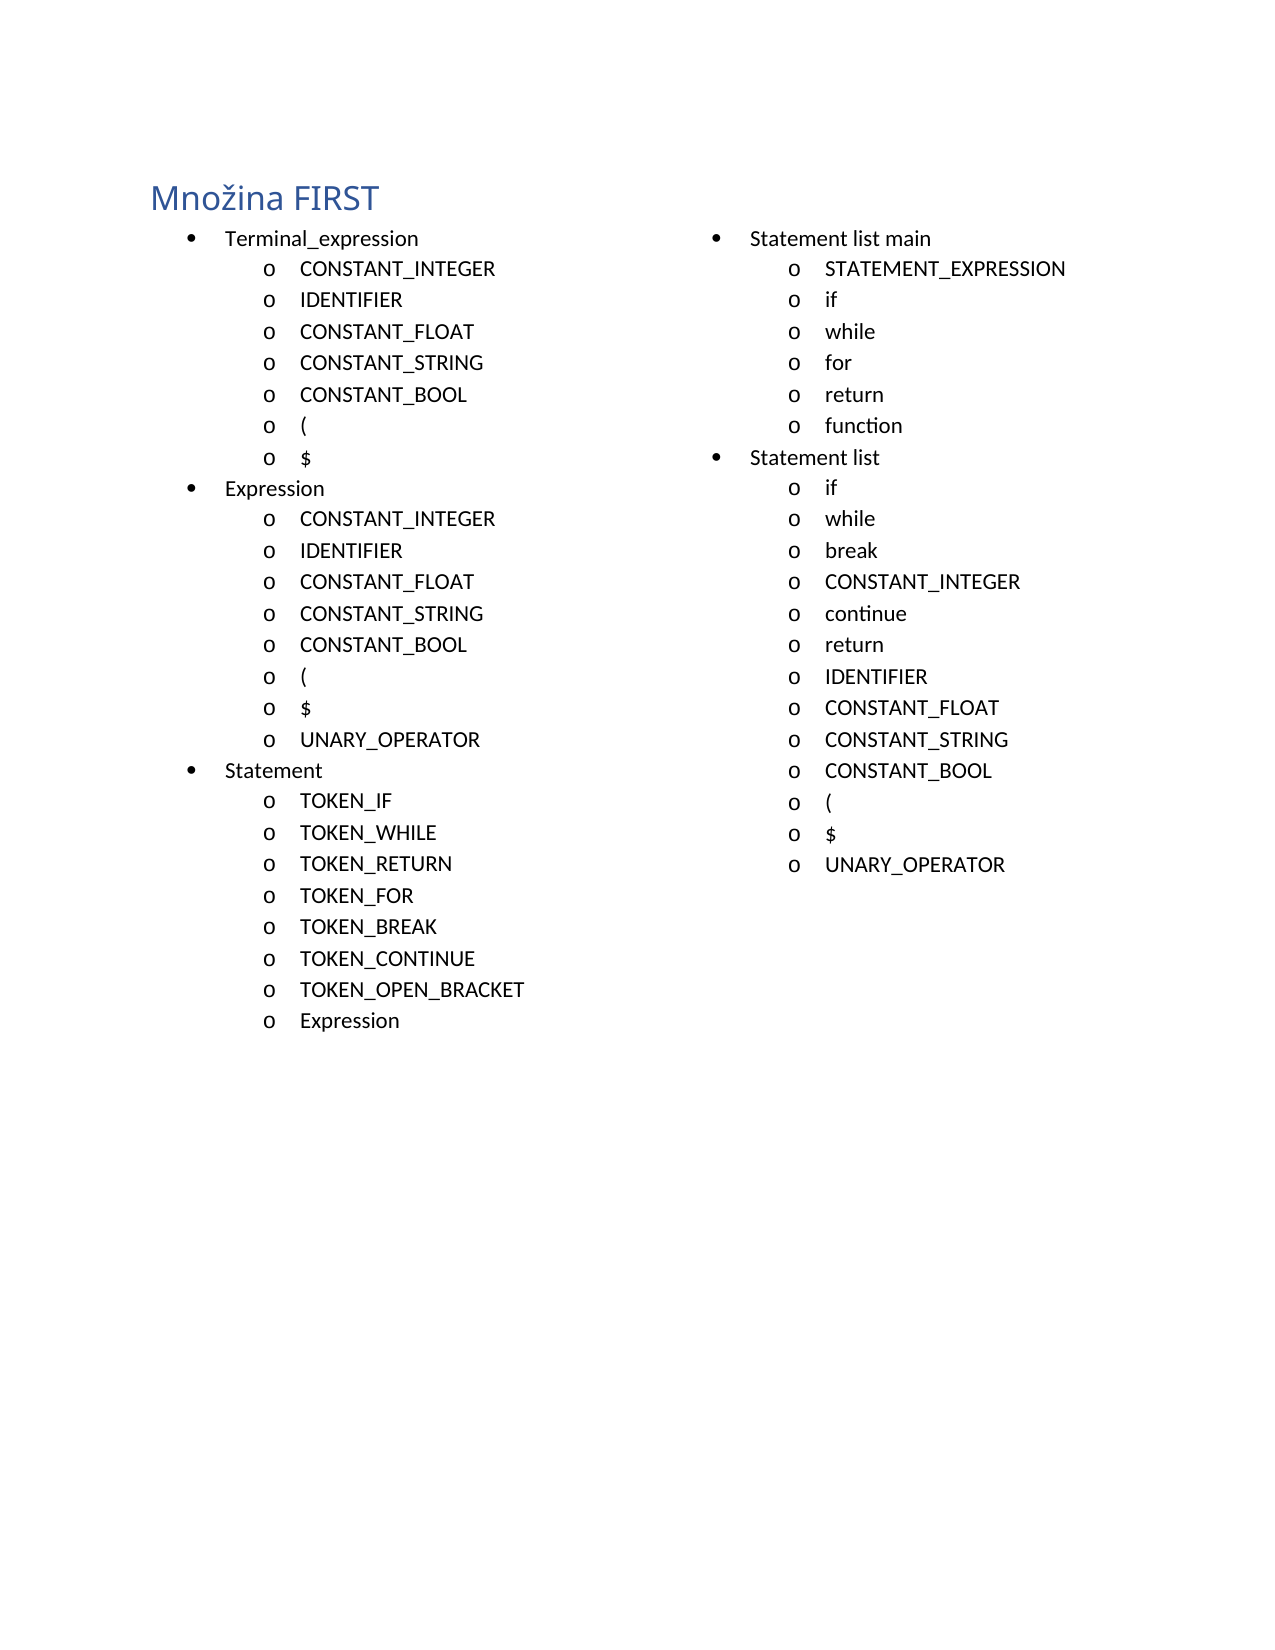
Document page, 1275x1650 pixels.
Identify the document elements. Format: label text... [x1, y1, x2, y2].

list $ [262, 443, 600, 472]
list TOKEN_FOR [262, 881, 600, 910]
list Expression [187, 474, 600, 502]
list Statement list main [712, 224, 1125, 252]
list TOKEN_WHILE [262, 818, 600, 847]
list $ [262, 693, 600, 722]
list CONSTANT_BOOL [787, 756, 1125, 785]
list TOKEN_CONTINUE [262, 944, 600, 973]
list if [787, 473, 1125, 502]
list ( [262, 662, 600, 691]
list Expression [262, 1007, 600, 1036]
list break [787, 536, 1125, 565]
list Statement [187, 756, 600, 784]
list CONSTANT_INTEGER [262, 254, 600, 283]
list IDENTIFIER [262, 286, 600, 315]
list CONSTANT_FLOAT [787, 693, 1125, 722]
list TOKEN_BREAK [262, 912, 600, 941]
list continue [787, 599, 1125, 628]
subtitle Množina FIRST [150, 175, 1125, 220]
list IDENTIFIER [787, 662, 1125, 691]
list CONSTANT_FLOAT [262, 567, 600, 597]
list for [787, 348, 1125, 378]
list CONSTANT_BOOL [262, 380, 600, 409]
list ( [787, 788, 1125, 817]
list CONSTANT_FLOAT [262, 317, 600, 346]
list Statement list [712, 443, 1125, 471]
list CONSTANT_STRING [262, 348, 600, 378]
list function [787, 411, 1125, 441]
list while [787, 504, 1125, 534]
list CONSTANT_INTEGER [262, 504, 600, 534]
list return [787, 630, 1125, 659]
list while [787, 317, 1125, 346]
list UNARY_OPERATOR [262, 725, 600, 754]
list ( [262, 411, 600, 441]
list IDENTIFIER [262, 536, 600, 565]
list CONSTANT_INTEGER [787, 567, 1125, 597]
list STATEMENT_EXPRESSION [787, 254, 1125, 283]
list TOKEN_RETURN [262, 849, 600, 878]
list return [787, 380, 1125, 409]
list CONSTANT_BOOL [262, 630, 600, 659]
list if [787, 286, 1125, 315]
list CONSTANT_STRING [262, 599, 600, 628]
list $ [787, 819, 1125, 848]
list CONSTANT_STRING [787, 725, 1125, 754]
list UNARY_OPERATOR [787, 851, 1125, 880]
list TOKEN_IF [262, 786, 600, 816]
list Terminal_expression [187, 224, 600, 252]
list TOKEN_OPEN_BRACKET [262, 975, 600, 1004]
